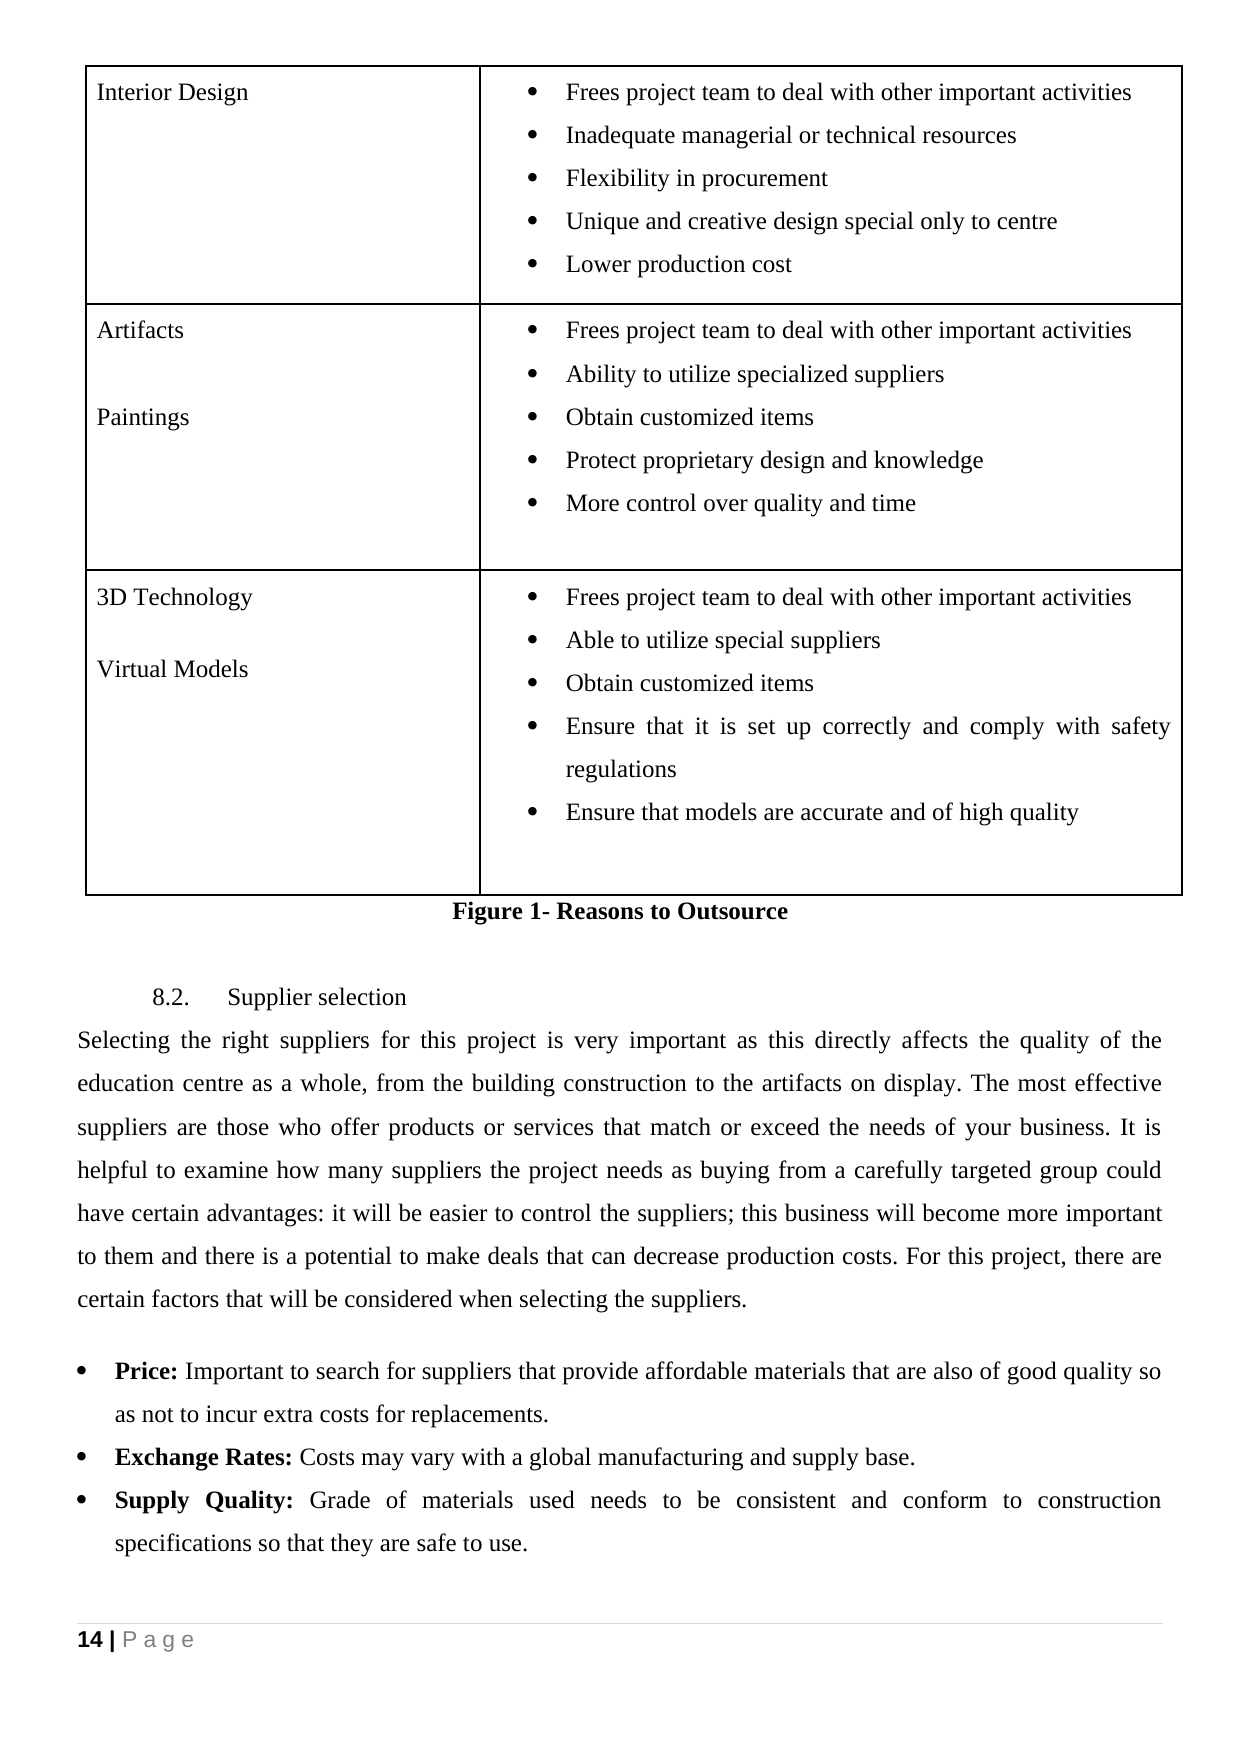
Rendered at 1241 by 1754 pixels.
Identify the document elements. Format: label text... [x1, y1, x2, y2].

list Supply Quality: Grade of materials used needs to be consistent and conform to construction specifications so that they are safe to use. [77, 1485, 1163, 1557]
table_cell 3D Technology Virtual Models [87, 571, 479, 894]
table_cell Frees project team to deal with other important activities Able to utilize special suppliers Obtain customized items Ensure that it is set up correctly and comply with safety regulations Ensure that models are accurate and of high quality [481, 571, 1181, 894]
subtitle Supplier selection [152, 982, 1163, 1011]
list Price: Important to search for suppliers that provide affordable materials that are also of good quality so as not to incur extra costs for replacements. [77, 1356, 1163, 1428]
table_cell Frees project team to deal with other important activities Inadequate managerial or technical resources Flexibility in procurement Unique and creative design special only to centre Lower production cost [481, 67, 1181, 303]
table_cell Artifacts Paintings [87, 305, 479, 569]
text Figure 1- Reasons to Outsource [77, 896, 1163, 925]
table_cell Frees project team to deal with other important activities Ability to utilize specialized suppliers Obtain customized items Protect proprietary design and knowledge More control over quality and time [481, 305, 1181, 569]
text Selecting the right suppliers for this project is very important as this directly affects the quality of the education centre as a whole, from the building construction to the artifacts on display. The most effective suppliers are those who offer products or services that match or exceed the needs of your business. It is helpful to examine how many suppliers the project needs as buying from a carefully targeted group could have certain advantages: it will be easier to control the suppliers; this business will become more important to them and there is a potential to make deals that can decrease production costs. For this project, there are certain factors that will be considered when selecting the suppliers. [77, 1025, 1163, 1313]
list Exchange Rates: Costs may vary with a global manufacturing and supply base. [77, 1442, 1163, 1471]
table_cell Interior Design [87, 67, 479, 303]
